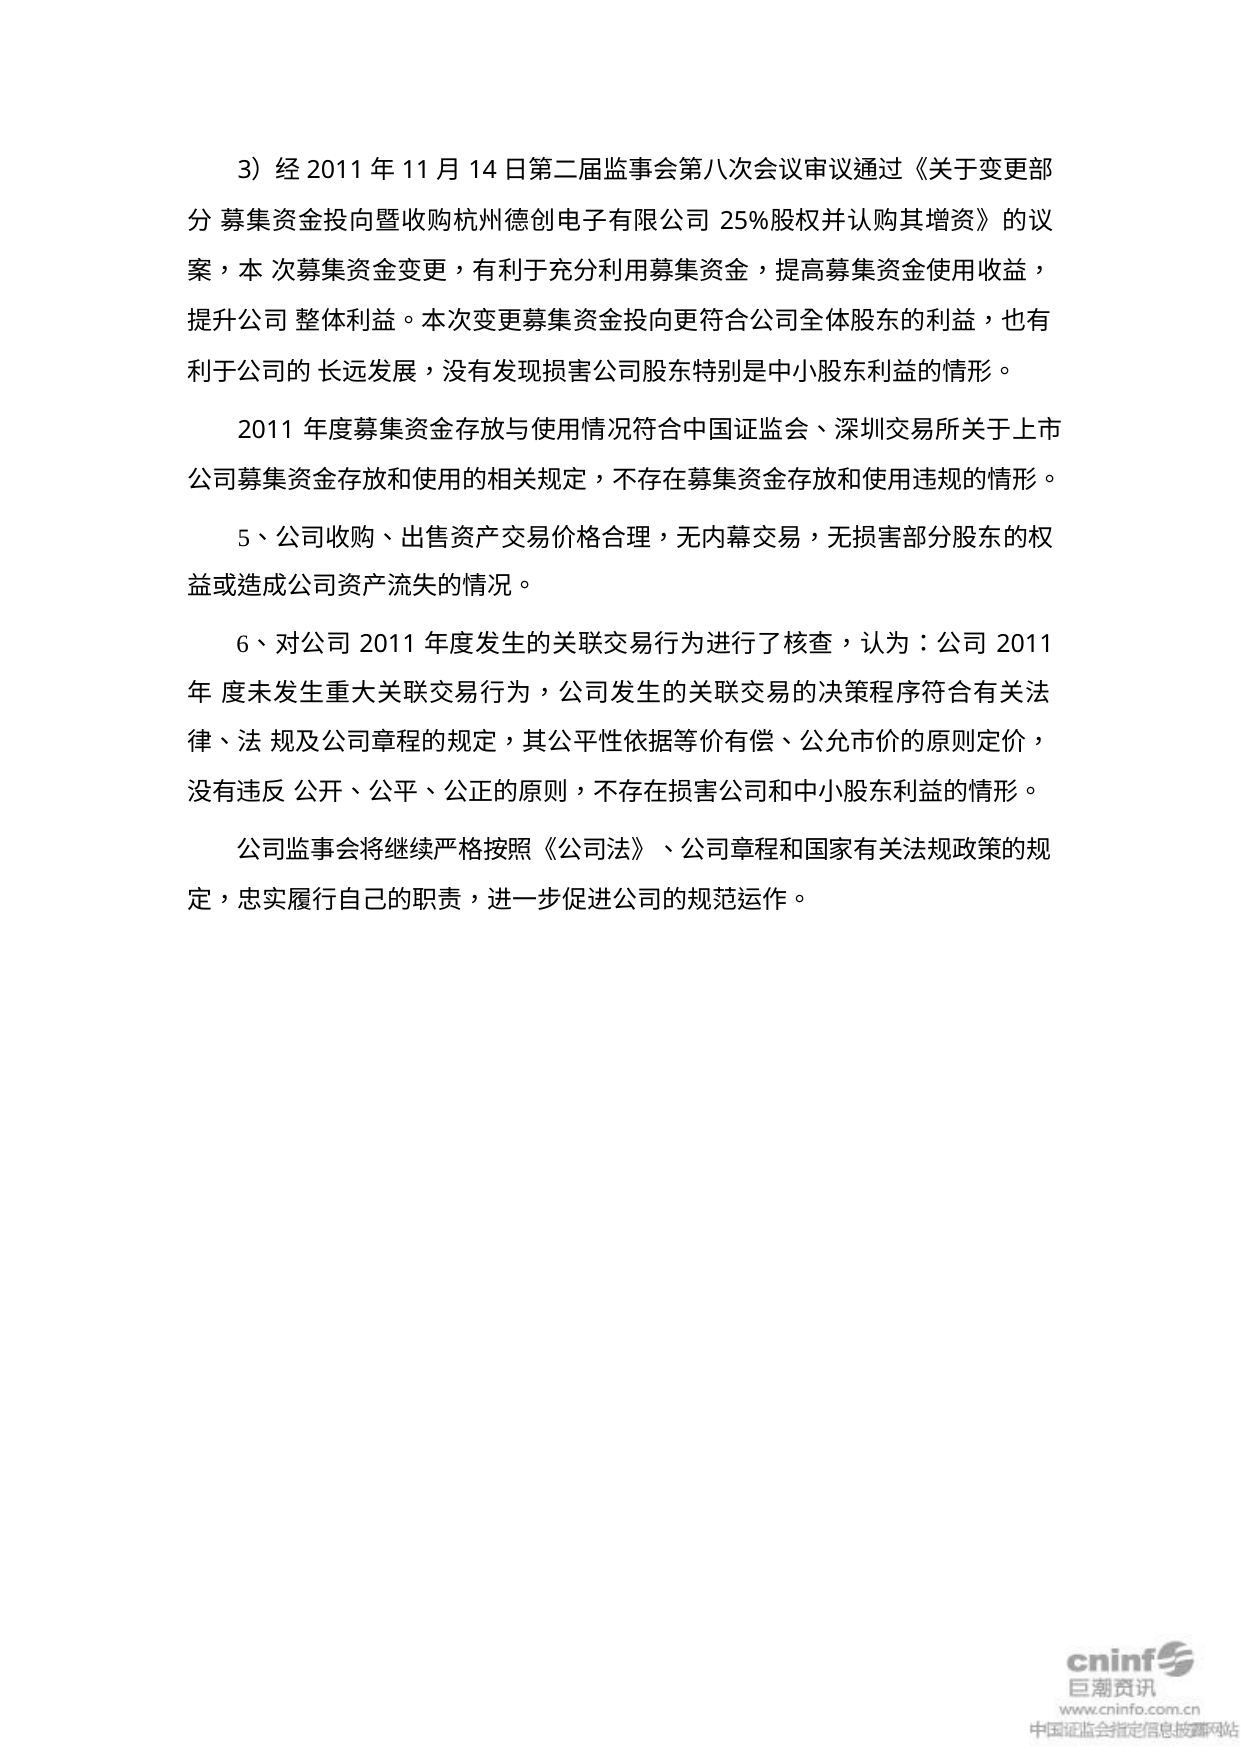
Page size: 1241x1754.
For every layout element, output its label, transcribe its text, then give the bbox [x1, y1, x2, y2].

text 6、对公司 2011 年度发生的关联交易行为进行了核查，认为：公司 2011 年 度未发生重大关联交易行为，公司发生的关联交易的决策程序符合有关法律、法 规及公司章程的规定，其公平性依据等价有偿、公允市价的原则定价，没有违反 公开、公平、公正的原则，不存在损害公司和中小股东利益的情形。 [187, 625, 1053, 807]
text 2011 年度募集资金存放与使用情况符合中国证监会、深圳交易所关于上市 公司募集资金存放和使用的相关规定，不存在募集资金存放和使用违规的情形。 [187, 412, 1062, 496]
text 公司监事会将继续严格按照《公司法》、公司章程和国家有关法规政策的规 定，忠实履行自己的职责，进一步促进公司的规范运作。 [187, 831, 1053, 916]
text 3）经 2011 年 11 月 14 日第二届监事会第八次会议审议通过《关于变更部分 募集资金投向暨收购杭州德创电子有限公司 25%股权并认购其增资》的议案，本 次募集资金变更，有利于充分利用募集资金，提高募集资金使用收益，提升公司 整体利益。本次变更募集资金投向更符合公司全体股东的利益，也有利于公司的 长远发展，没有发现损害公司股东特别是中小股东利益的情形。 [187, 152, 1054, 387]
picture [1029, 1633, 1241, 1754]
text 5、公司收购、出售资产交易价格合理，无内幕交易，无损害部分股东的权 益或造成公司资产流失的情况。 [187, 520, 1053, 602]
